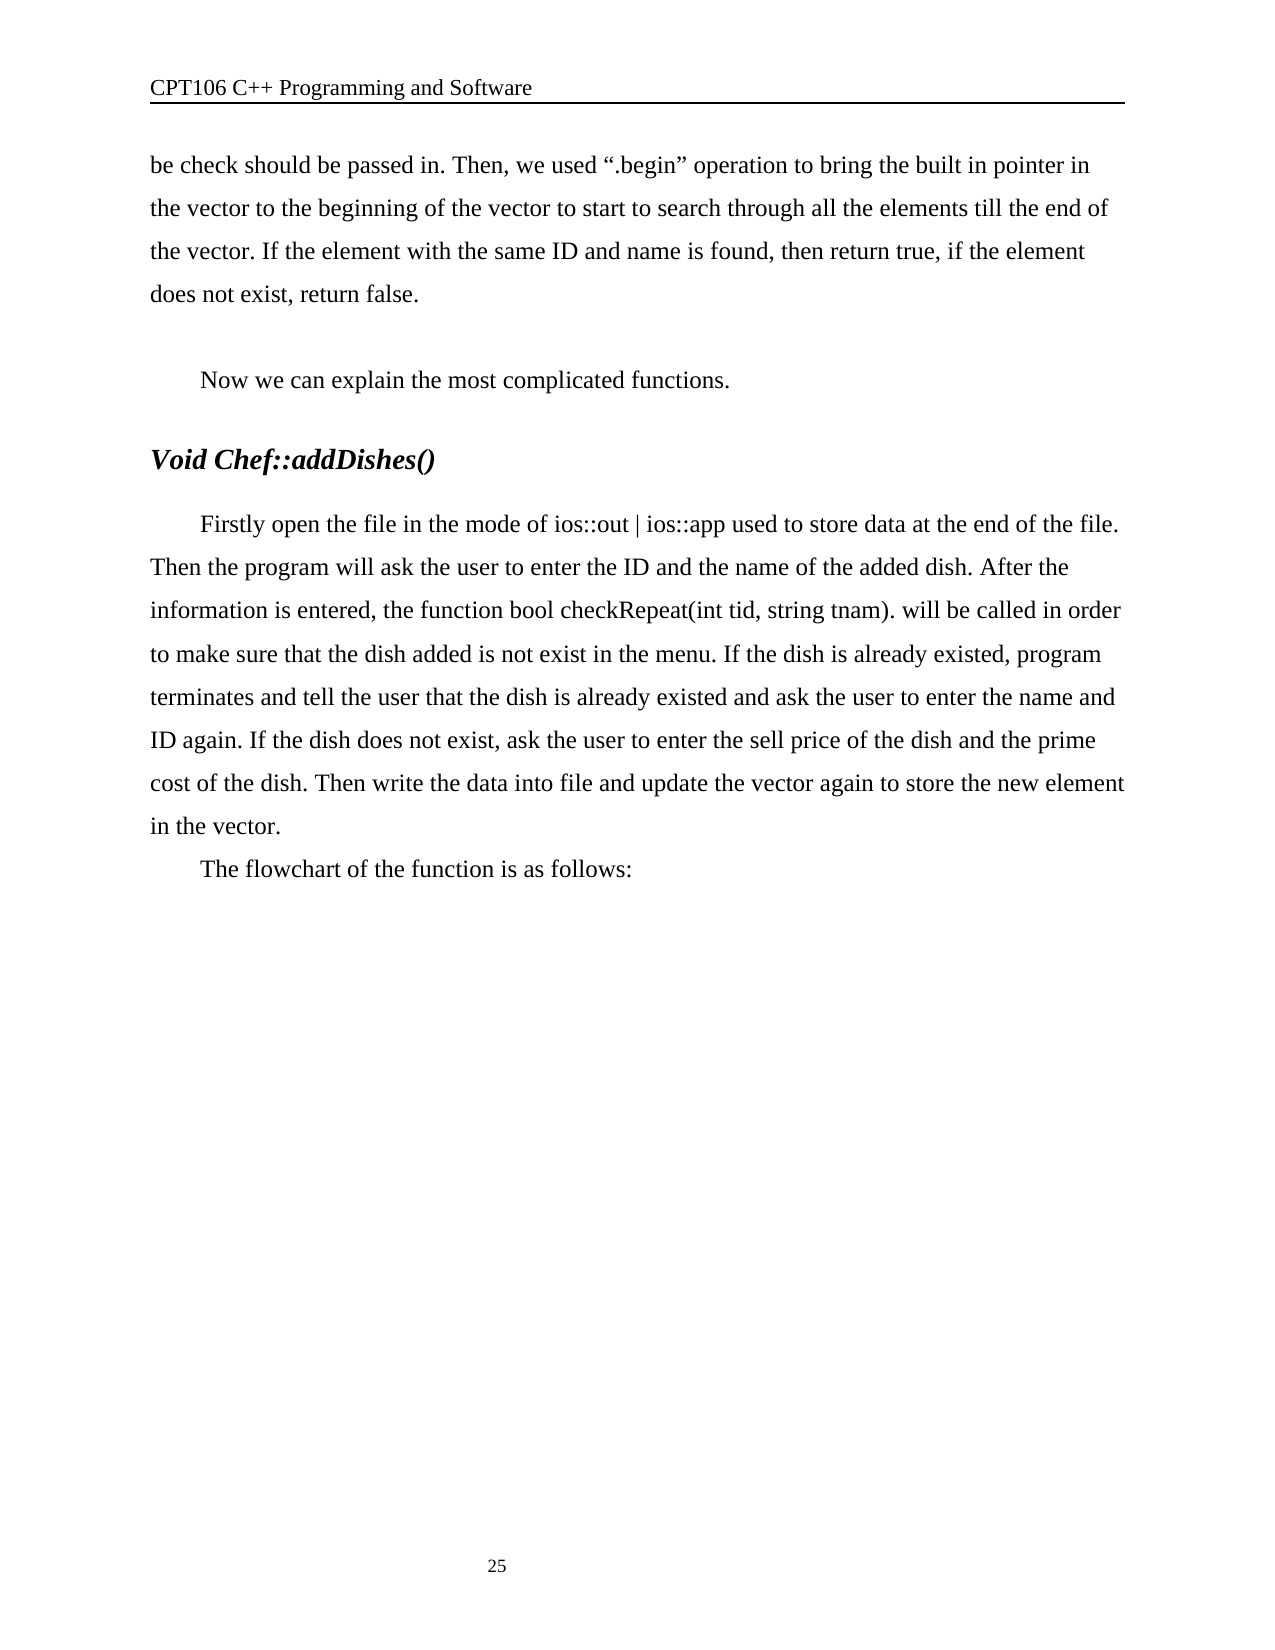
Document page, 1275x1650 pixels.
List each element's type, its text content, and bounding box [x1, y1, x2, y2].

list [150, 150, 1125, 308]
list Firstly open the file in the mode of ios::out | ios::app used to store data at the end of the file. Then the program will ask the user to enter the ID and the name of the added dish. After the information is entered, the function bool checkRepeat(int tid, string tnam). will be called in order to make sure that the dish added is not exist in the menu. If the dish is already existed, program terminates and tell the user that the dish is already existed and ask the user to enter the name and ID again. If the dish does not exist, ask the user to enter the sell price of the dish and the prime cost of the dish. Then write the data into file and update the vector again to store the new element in the vector. [150, 509, 1125, 840]
text Void Chef::addDishes() [150, 442, 1125, 476]
list The flowchart of the function is as follows: [150, 854, 1125, 883]
list Now we can explain the most complicated functions. [150, 366, 1125, 394]
